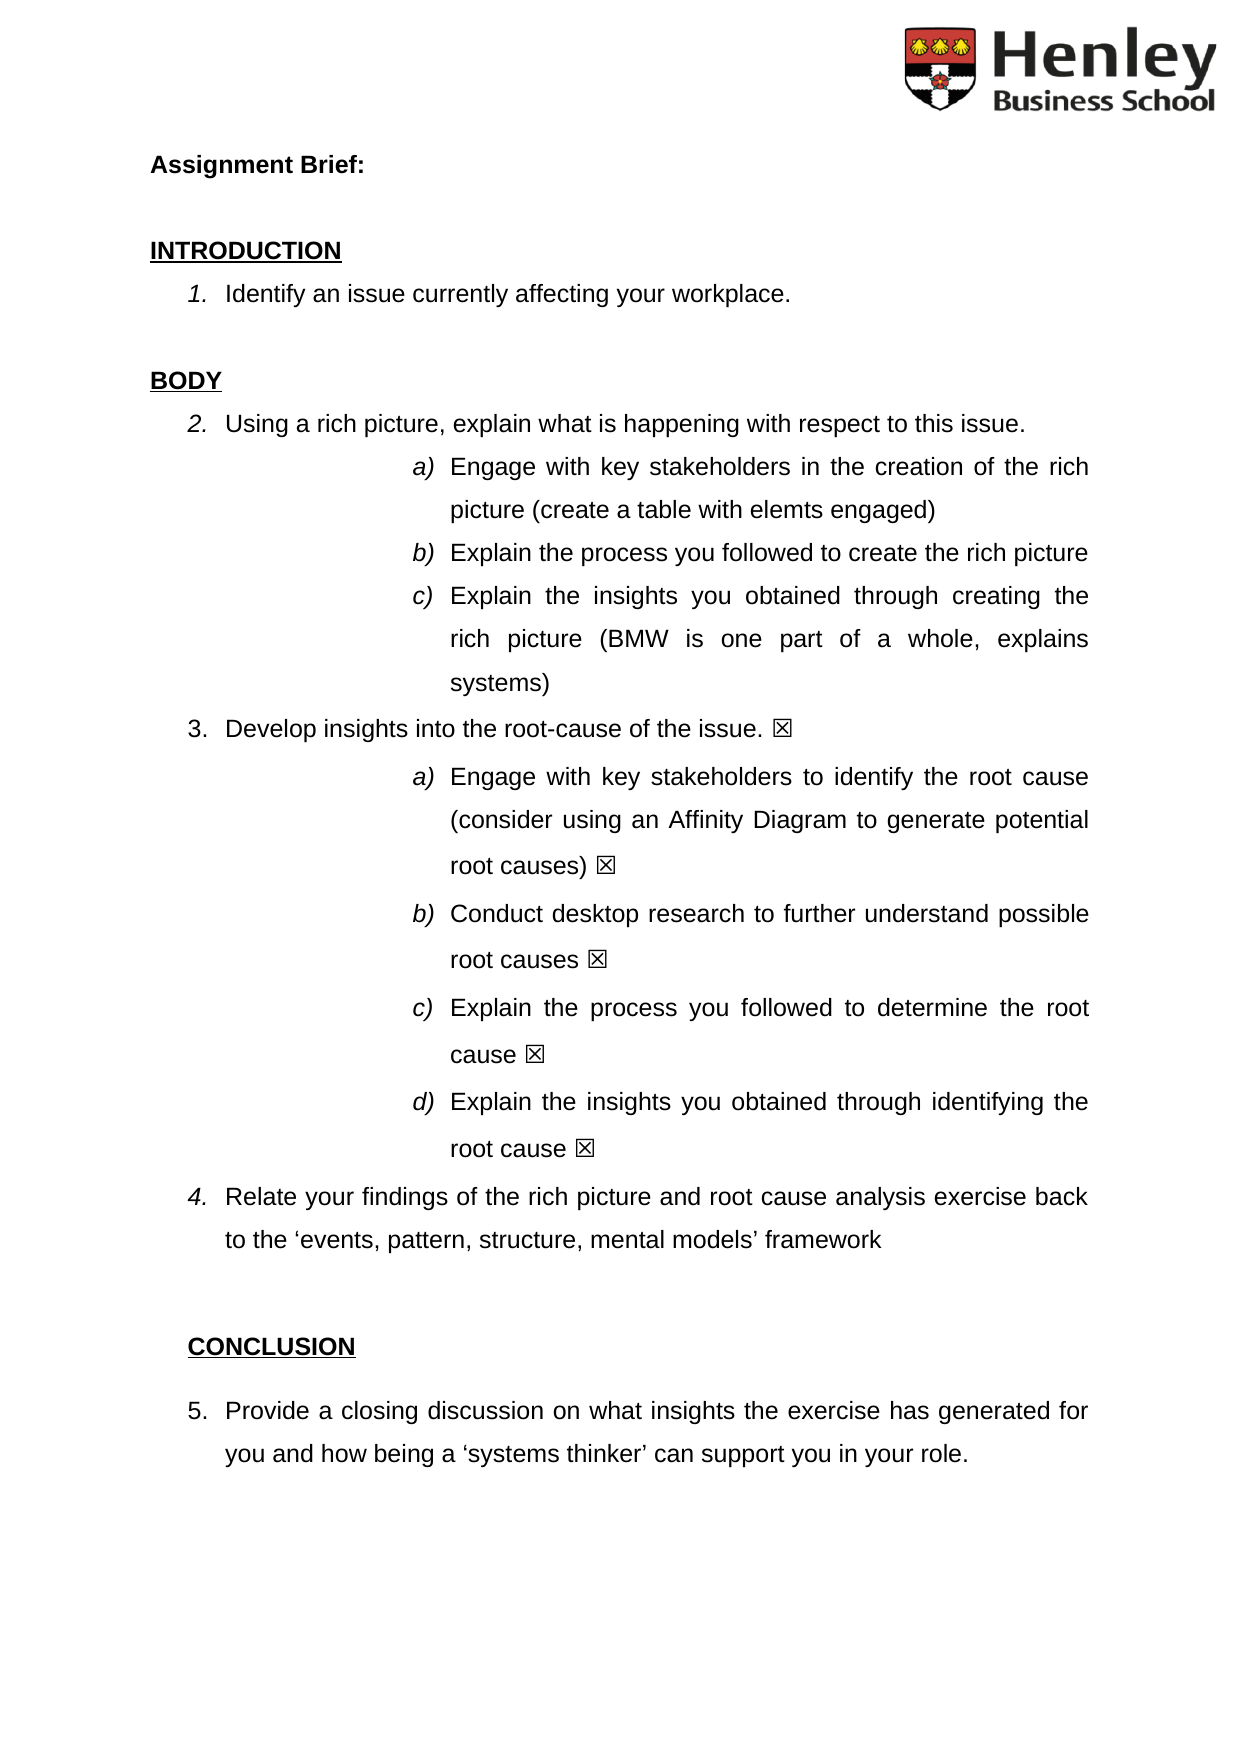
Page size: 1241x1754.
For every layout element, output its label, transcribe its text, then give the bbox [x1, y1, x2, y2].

list Relate your findings of the rich picture and root cause analysis exercise back to the ‘events, pattern, structure, mental models’ framework [187, 1181, 1090, 1253]
text INTRODUCTION [150, 236, 1090, 265]
list Explain the insights you obtained through identifying the root cause [412, 1087, 1090, 1164]
picture [904, 26, 1217, 122]
list Explain the insights you obtained through creating the rich picture (BMW is one part of a whole, explains systems) [412, 581, 1090, 696]
list Explain the process you followed to determine the root cause [412, 993, 1090, 1070]
list Engage with key stakeholders in the creation of the rich picture (create a table with elemts engaged) [412, 452, 1090, 524]
list Engage with key stakeholders to identify the root cause (consider using an Affinity Diagram to generate potential root causes) [412, 762, 1090, 882]
list Explain the process you followed to create the rich picture [412, 538, 1090, 567]
list Develop insights into the root-cause of the issue. [187, 711, 1090, 745]
text CONCLUSION [187, 1332, 1090, 1360]
list Using a rich picture, explain what is happening with respect to this issue. [187, 409, 1090, 437]
list Provide a closing discussion on what insights the exercise has generated for you and how being a ‘systems thinker’ can support you in your role. [187, 1396, 1090, 1467]
text BODY [150, 366, 1090, 394]
list Identify an issue currently affecting your workplace. [187, 279, 1090, 308]
list Conduct desktop research to further understand possible root causes [412, 899, 1090, 976]
text Assignment Brief: [150, 150, 1090, 179]
